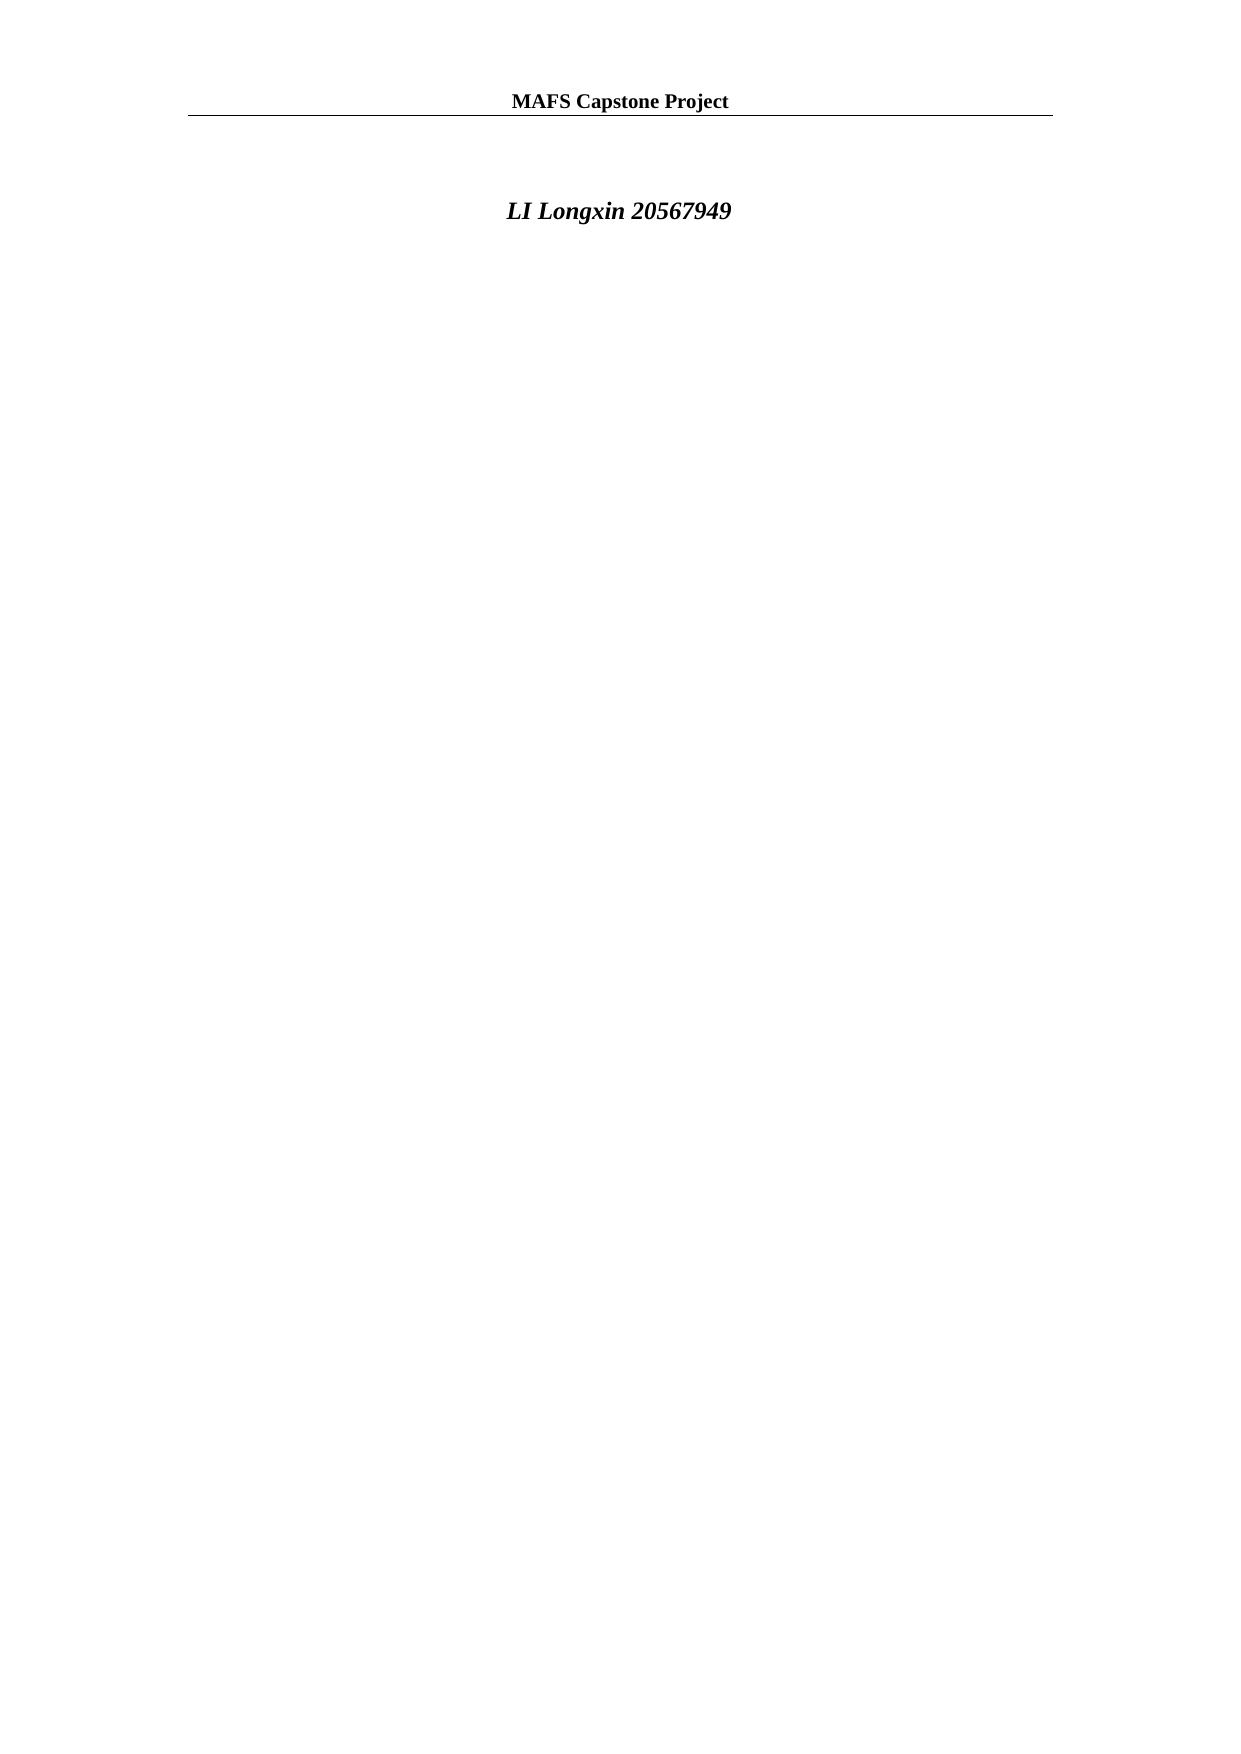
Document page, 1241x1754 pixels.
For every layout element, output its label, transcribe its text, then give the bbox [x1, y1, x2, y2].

text LI Longxin 20567949 [187, 194, 1053, 227]
